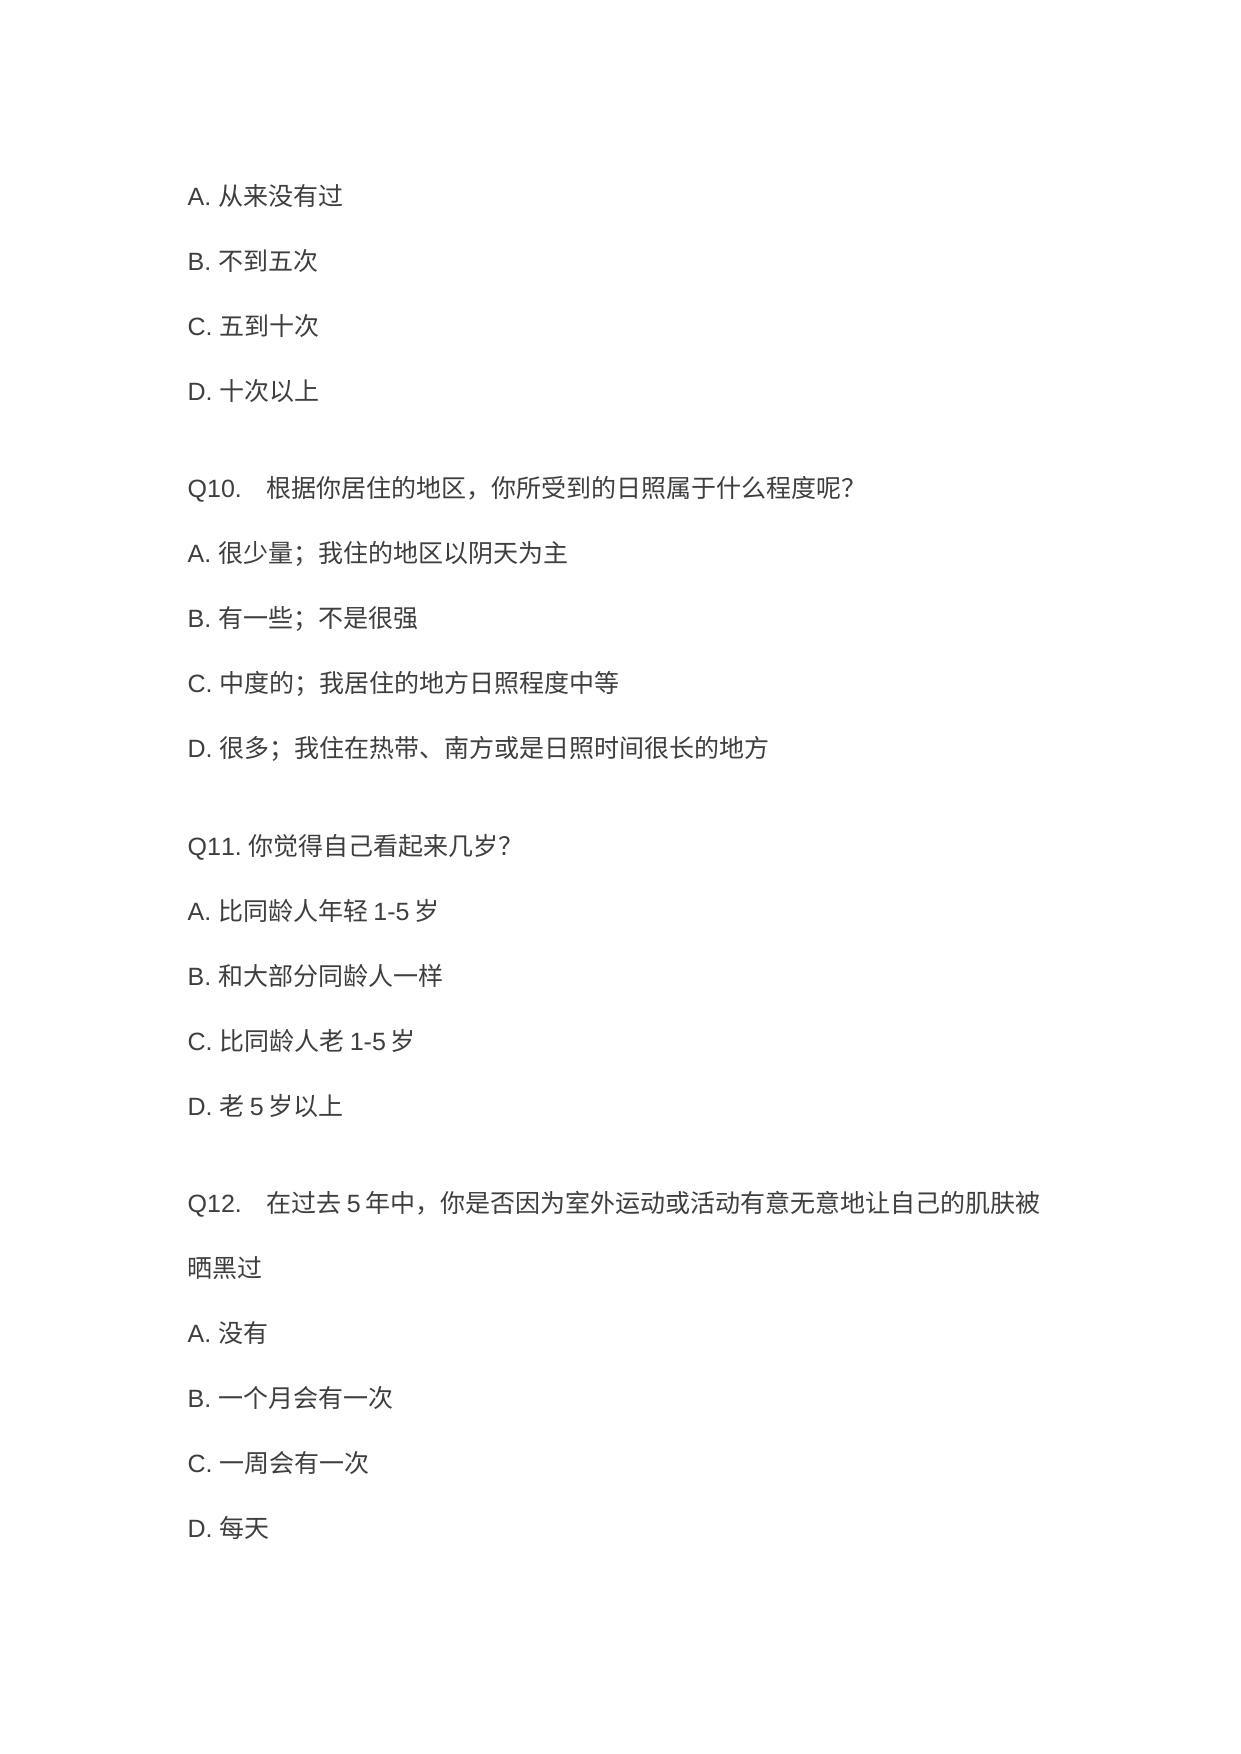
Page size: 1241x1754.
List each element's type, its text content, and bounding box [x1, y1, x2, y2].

text C. 一周会有一次 [187, 1429, 1053, 1494]
text C. 比同龄人老1-5岁 [187, 1007, 1053, 1072]
text A. 没有 [187, 1299, 1053, 1364]
text B. 不到五次 [187, 227, 1053, 292]
text A. 很少量；我住的地区以阴天为主 [187, 519, 1053, 584]
text D. 老5岁以上 [187, 1072, 1053, 1137]
text C. 五到十次 [187, 292, 1053, 357]
text Q11. 你觉得自己看起来几岁？ [187, 812, 1053, 877]
text Q12. 在过去5年中，你是否因为室外运动或活动有意无意地让自己的肌肤被晒黑过 [187, 1169, 1053, 1299]
text A. 从来没有过 [187, 162, 1053, 227]
text B. 和大部分同龄人一样 [187, 942, 1053, 1007]
text C. 中度的；我居住的地方日照程度中等 [187, 649, 1053, 714]
text B. 一个月会有一次 [187, 1364, 1053, 1429]
text D. 十次以上 [187, 357, 1053, 422]
text D. 每天 [187, 1494, 1053, 1559]
text Q10. 根据你居住的地区，你所受到的日照属于什么程度呢？ [187, 454, 1053, 519]
text B. 有一些；不是很强 [187, 584, 1053, 649]
text A. 比同龄人年轻1-5岁 [187, 877, 1053, 942]
text D. 很多；我住在热带、南方或是日照时间很长的地方 [187, 714, 1053, 779]
